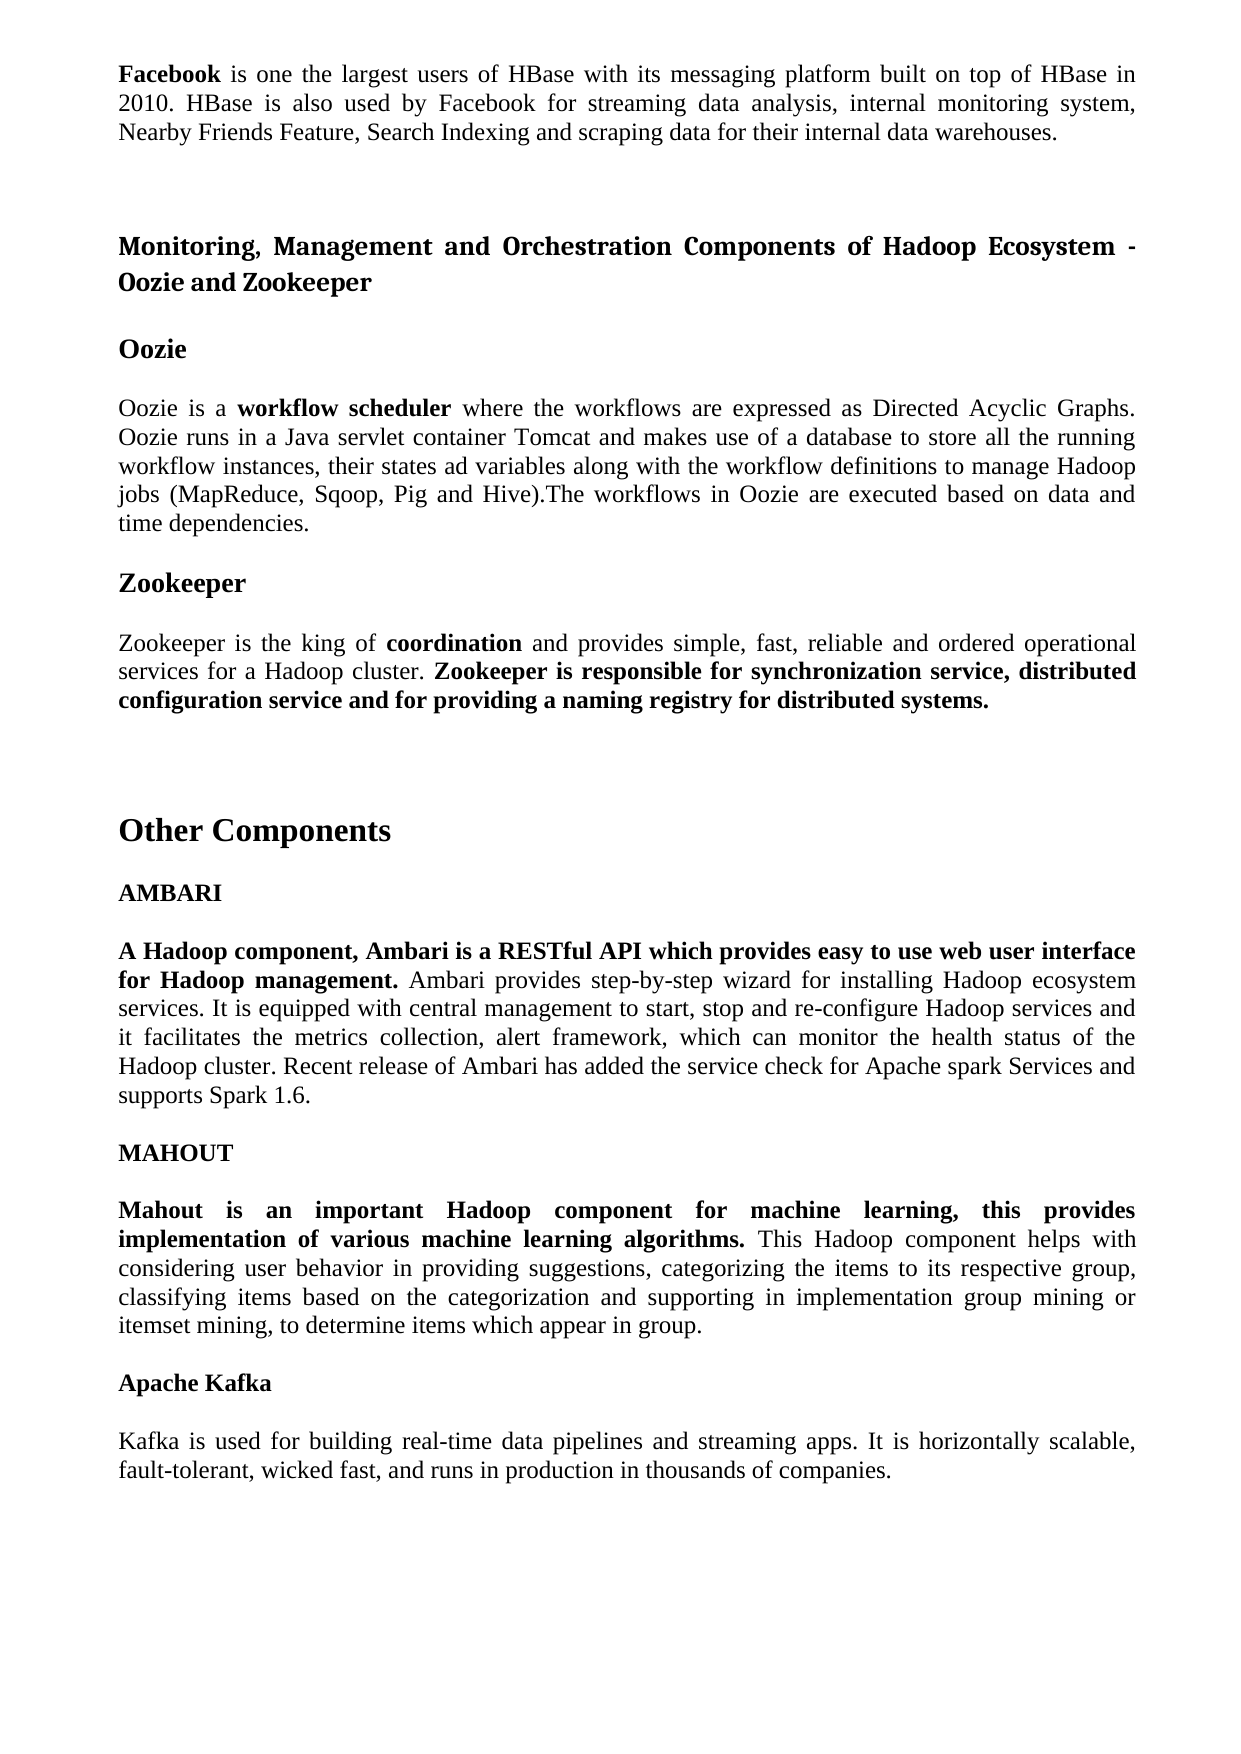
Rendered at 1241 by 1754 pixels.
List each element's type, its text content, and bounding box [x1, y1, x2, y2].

text Mahout is an important Hadoop component for machine learning, this provides implementation of various machine learning algorithms. This Hadoop component helps with considering user behavior in providing suggestions, categorizing the items to its respective group, classifying items based on the categorization and supporting in implementation group mining or itemset mining, to determine items which appear in group. [118, 1196, 1137, 1339]
text Kafka is used for building real-time data pipelines and streaming apps. It is horizontally scalable, fault-tolerant, wicked fast, and runs in production in thousands of companies. [118, 1426, 1137, 1484]
text A Hadoop component, Ambari is a RESTful API which provides easy to use web user interface for Hadoop management. Ambari provides step-by-step wizard for installing Hadoop ecosystem services. It is equipped with central management to start, stop and re-configure Hadoop services and it facilitates the metrics collection, alert framework, which can monitor the health status of the Hadoop cluster. Recent release of Ambari has added the service check for Apache spark Services and supports Spark 1.6. [118, 936, 1137, 1108]
subtitle Monitoring, Management and Orchestration Components of Hadoop Ecosystem - Oozie and Zookeeper [118, 231, 1137, 298]
text Facebook is one the largest users of HBase with its messaging platform built on top of HBase in 2010. HBase is also used by Facebook for streaming data analysis, internal monitoring system, Nearby Friends Feature, Search Indexing and scraping data for their internal data warehouses. [118, 59, 1137, 145]
subtitle Zookeeper [118, 566, 1137, 598]
text Other Components [118, 811, 1137, 849]
text ​Zookeeper is the king of coordination and provides simple, fast, reliable and ordered operational services for a Hadoop cluster. Zookeeper is responsible for synchronization service, distributed configuration service and for providing a naming registry for distributed systems. [118, 628, 1137, 714]
text AMBARI [118, 878, 1137, 907]
text ​Oozie is a workflow scheduler where the workflows are expressed as Directed Acyclic Graphs. Oozie runs in a Java servlet container Tomcat and makes use of a database to store all the running workflow instances, their states ad variables along with the workflow definitions to manage Hadoop jobs (MapReduce, Sqoop, Pig and Hive).The workflows in Oozie are executed based on data and time dependencies. [118, 393, 1137, 537]
subtitle Oozie [118, 332, 1137, 364]
text MAHOUT [118, 1138, 1137, 1166]
text Apache Kafka [118, 1368, 1137, 1397]
